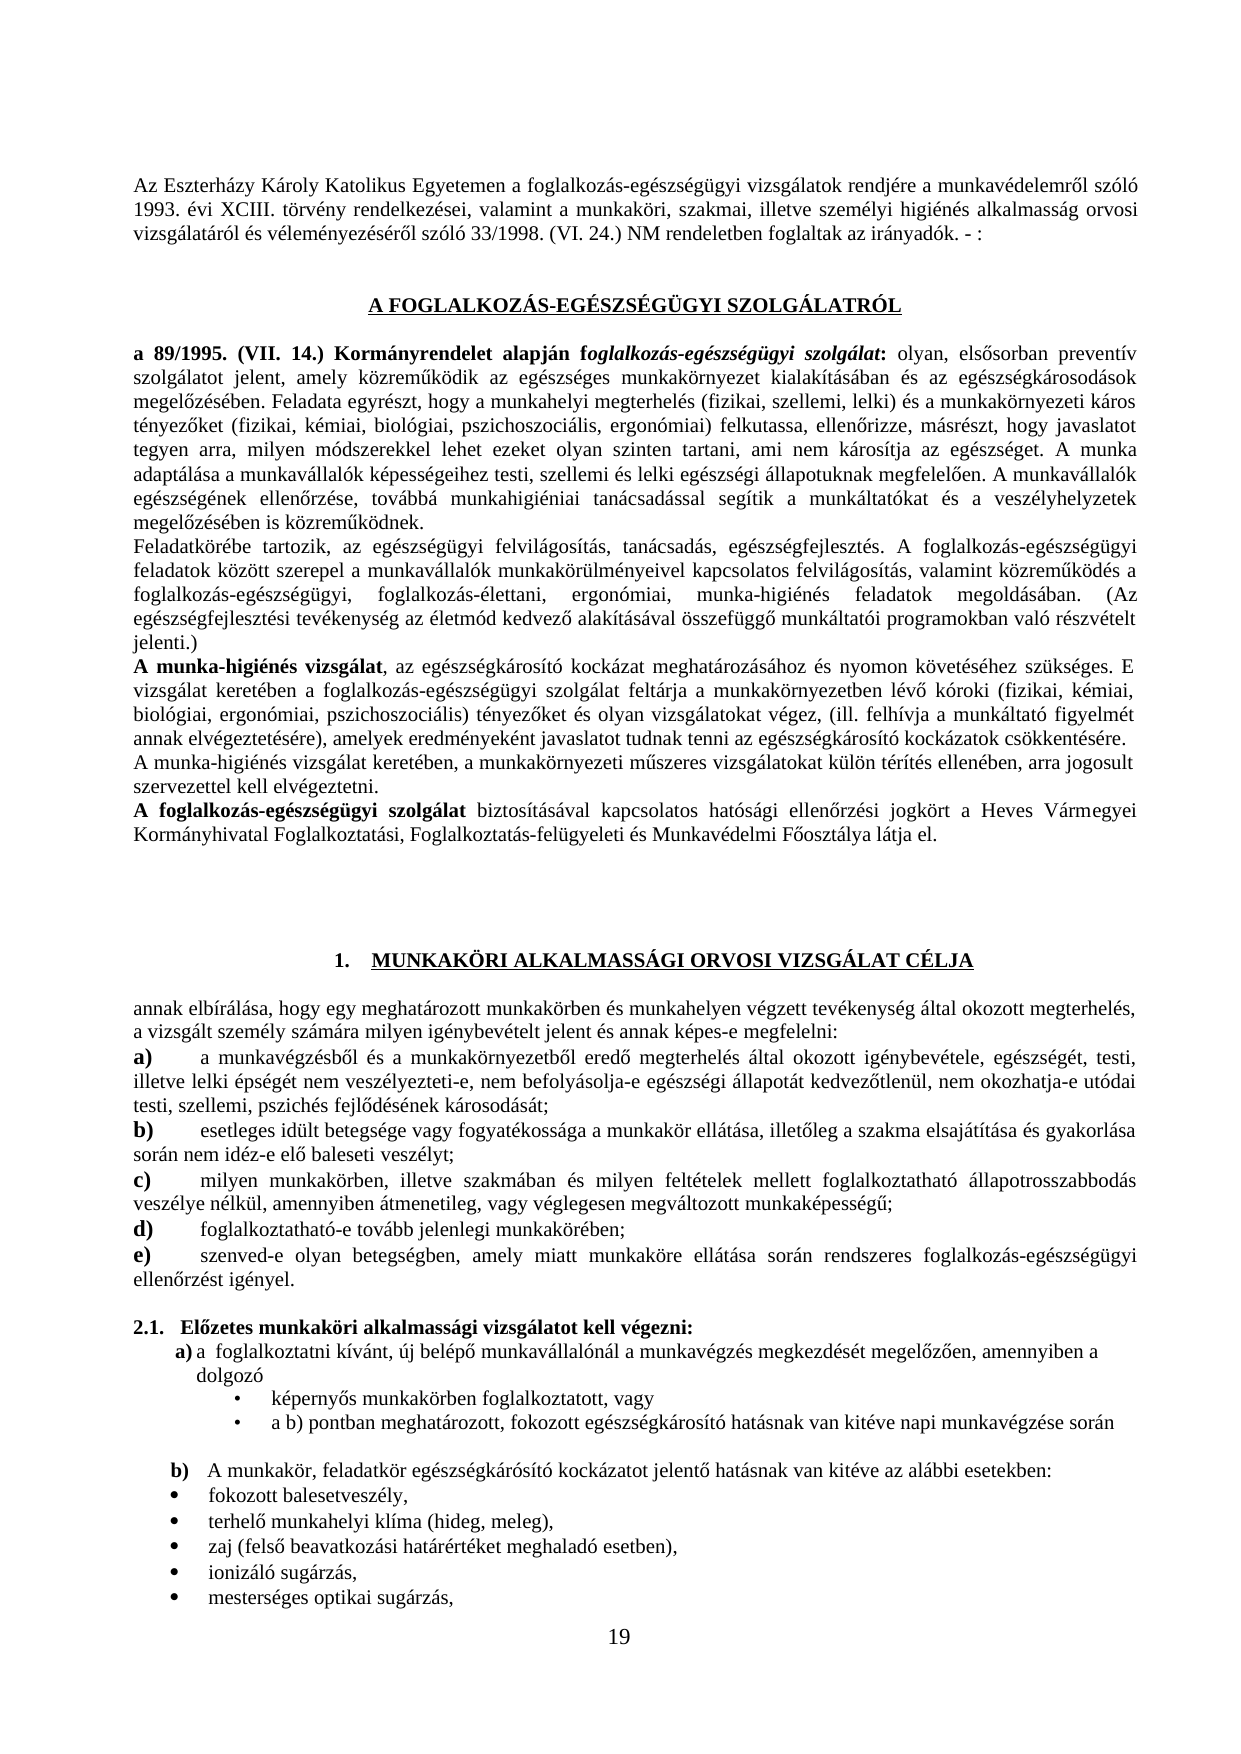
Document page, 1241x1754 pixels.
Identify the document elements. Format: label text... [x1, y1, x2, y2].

list terhelő munkahelyi klíma (hideg, meleg), [171, 1508, 1148, 1533]
list képernyős munkakörben foglalkoztatott, vagy [234, 1387, 1148, 1411]
list a b) pontban meghatározott, fokozott egészségkárosító hatásnak van kitéve napi munkavégzése során [234, 1411, 1148, 1434]
text a 89/1995. (VII. 14.) Kormányrendelet alapján foglalkozás-egészségügyi szolgálat: olyan, elsősorban preventív szolgálatot jelent, amely közreműködik az egészséges munkakörnyezet kialakításában és az egészségkárosodások megelőzésében. Feladata egyrészt, hogy a munkahelyi megterhelés (fizikai, szellemi, lelki) és a munkakörnyezeti káros tényezőket (fizikai, kémiai, biológiai, pszichoszociális, ergonómiai) felkutassa, ellenőrizze, másrészt, hogy javaslatot tegyen arra, milyen módszerekkel lehet ezeket olyan szinten tartani, ami nem károsítja az egészséget. A munka adaptálása a munkavállalók képességeihez testi, szellemi és lelki egészségi állapotuknak megfelelően. A munkavállalók egészségének ellenőrzése, továbbá munkahigiéniai tanácsadással segítik a munkáltatókat és a veszélyhelyzetek megelőzésében is közreműködnek. [133, 341, 1137, 534]
list mesterséges optikai sugárzás, [171, 1584, 1148, 1610]
list a foglalkoztatni kívánt, új belépő munkavállalónál a munkavégzés megkezdését megelőzően, amennyiben a dolgozó [175, 1339, 1148, 1387]
list szenved-e olyan betegségben, amely miatt munkaköre ellátása során rendszeres foglalkozás-egészségügyi ellenőrzést igényel. [133, 1242, 1137, 1291]
text A FOGLALKOZÁS-EGÉSZSÉGÜGYI SZOLGÁLATRÓL [229, 293, 1041, 317]
list A munkakör, feladatkör egészségkárósító kockázatot jelentő hatásnak van kitéve az alábbi esetekben: [170, 1458, 1148, 1482]
list ionizáló sugárzás, [171, 1559, 1148, 1584]
subtitle Az Eszterházy Károly Katolikus Egyetemen a foglalkozás-egészségügyi vizsgálatok rendjére a munkavédelemről szóló 1993. évi XCIII. törvény rendelkezései, valamint a munkaköri, szakmai, illetve személyi higiénés alkalmasság orvosi vizsgálatáról és véleményezéséről szóló 33/1998. (VI. 24.) NM rendeletben foglaltak az irányadók. - : [133, 173, 1139, 245]
text A foglalkozás-egészségügyi szolgálat biztosításával kapcsolatos hatósági ellenőrzési jogkört a Heves Vármegyei Kormányhivatal Foglalkoztatási, Foglalkoztatás-felügyeleti és Munkavédelmi Főosztálya látja el. [133, 798, 1137, 846]
list a munkavégzésből és a munkakörnyezetből eredő megterhelés által okozott igénybevétele, egészségét, testi, illetve lelki épségét nem veszélyezteti-e, nem befolyásolja-e egészségi állapotát kedvezőtlenül, nem okozhatja-e utódai testi, szellemi, pszichés fejlődésének károsodását; [133, 1044, 1137, 1117]
text A munka-higiénés vizsgálat, az egészségkárosító kockázat meghatározásához és nyomon követéséhez szükséges. E vizsgálat keretében a foglalkozás-egészségügyi szolgálat feltárja a munkakörnyezetben lévő kóroki (fizikai, kémiai, biológiai, ergonómiai, pszichoszociális) tényezőket és olyan vizsgálatokat végez, (ill. felhívja a munkáltató figyelmét annak elvégeztetésére), amelyek eredményeként javaslatot tudnak tenni az egészségkárosító kockázatok csökkentésére. A munka-higiénés vizsgálat keretében, a munkakörnyezeti műszeres vizsgálatokat külön térítés ellenében, arra jogosult szervezettel kell elvégeztetni. [133, 654, 1139, 798]
list fokozott balesetveszély, [171, 1482, 1148, 1508]
text Feladatkörébe tartozik, az egészségügyi felvilágosítás, tanácsadás, egészségfejlesztés. A foglalkozás-egészségügyi feladatok között szerepel a munkavállalók munkakörülményeivel kapcsolatos felvilágosítás, valamint közreműködés a foglalkozás-egészségügyi, foglalkozás-élettani, ergonómiai, munka-higiénés feladatok megoldásában. (Az egészségfejlesztési tevékenység az életmód kedvező alakításával összefüggő munkáltatói programokban való részvételt jelenti.) [133, 534, 1137, 654]
list zaj (felső beavatkozási határértéket meghaladó esetben), [171, 1533, 1148, 1559]
list MUNKAKÖRI ALKALMASSÁGI ORVOSI VIZSGÁLAT CÉLJA [334, 948, 1148, 972]
list foglalkoztatható-e tovább jelenlegi munkakörében; [133, 1216, 1148, 1242]
text annak elbírálása, hogy egy meghatározott munkakörben és munkahelyen végzett tevékenység által okozott megterhelés, a vizsgált személy számára milyen igénybevételt jelent és annak képes-e megfelelni: [133, 995, 1136, 1043]
list esetleges idült betegsége vagy fogyatékossága a munkakör ellátása, illetőleg a szakma elsajátítása és gyakorlása során nem idéz-e elő baleseti veszélyt; [133, 1117, 1137, 1166]
subtitle Előzetes munkaköri alkalmassági vizsgálatot kell végezni: [133, 1316, 1148, 1339]
list milyen munkakörben, illetve szakmában és milyen feltételek mellett foglalkoztatható állapotrosszabbodás veszélye nélkül, amennyiben átmenetileg, vagy véglegesen megváltozott munkaképességű; [133, 1167, 1137, 1215]
